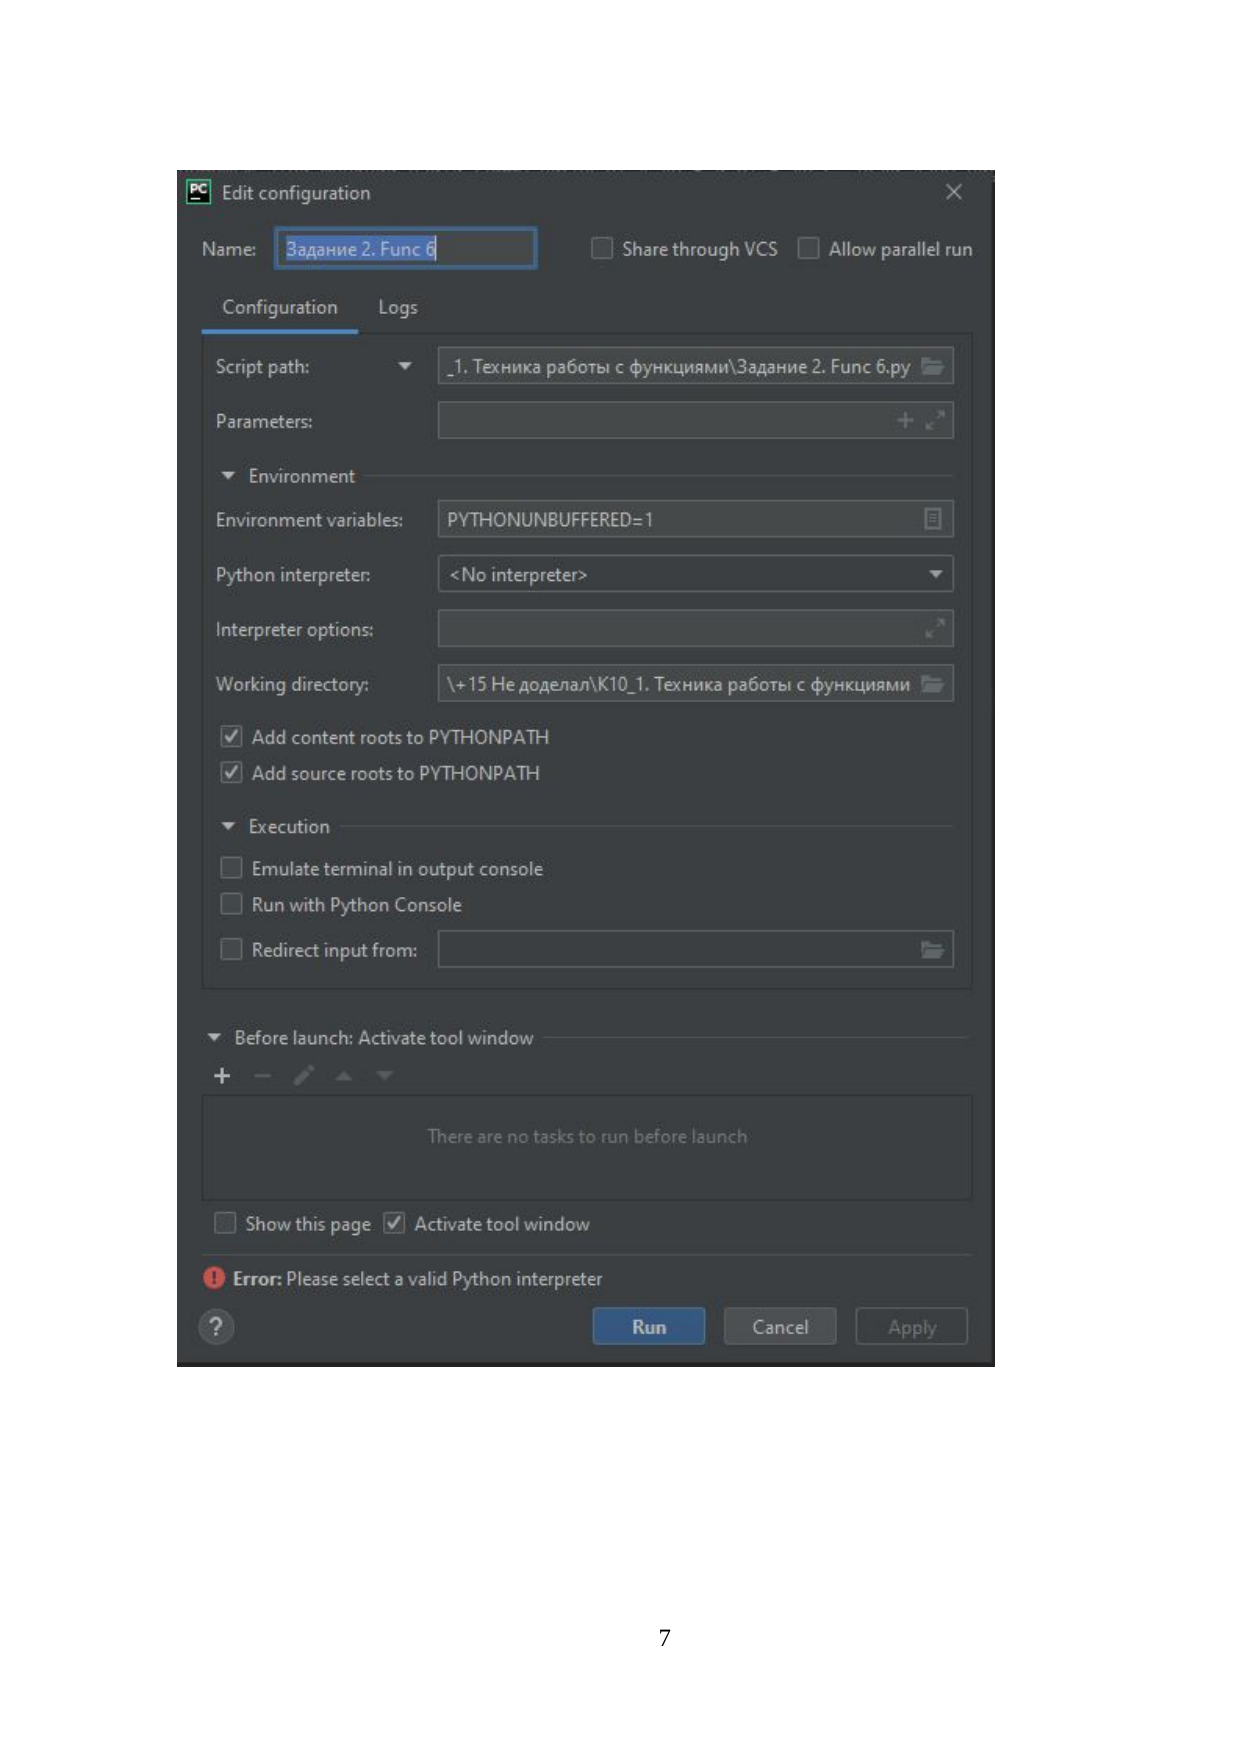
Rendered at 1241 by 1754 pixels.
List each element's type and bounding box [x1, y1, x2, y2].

picture [177, 170, 995, 1367]
